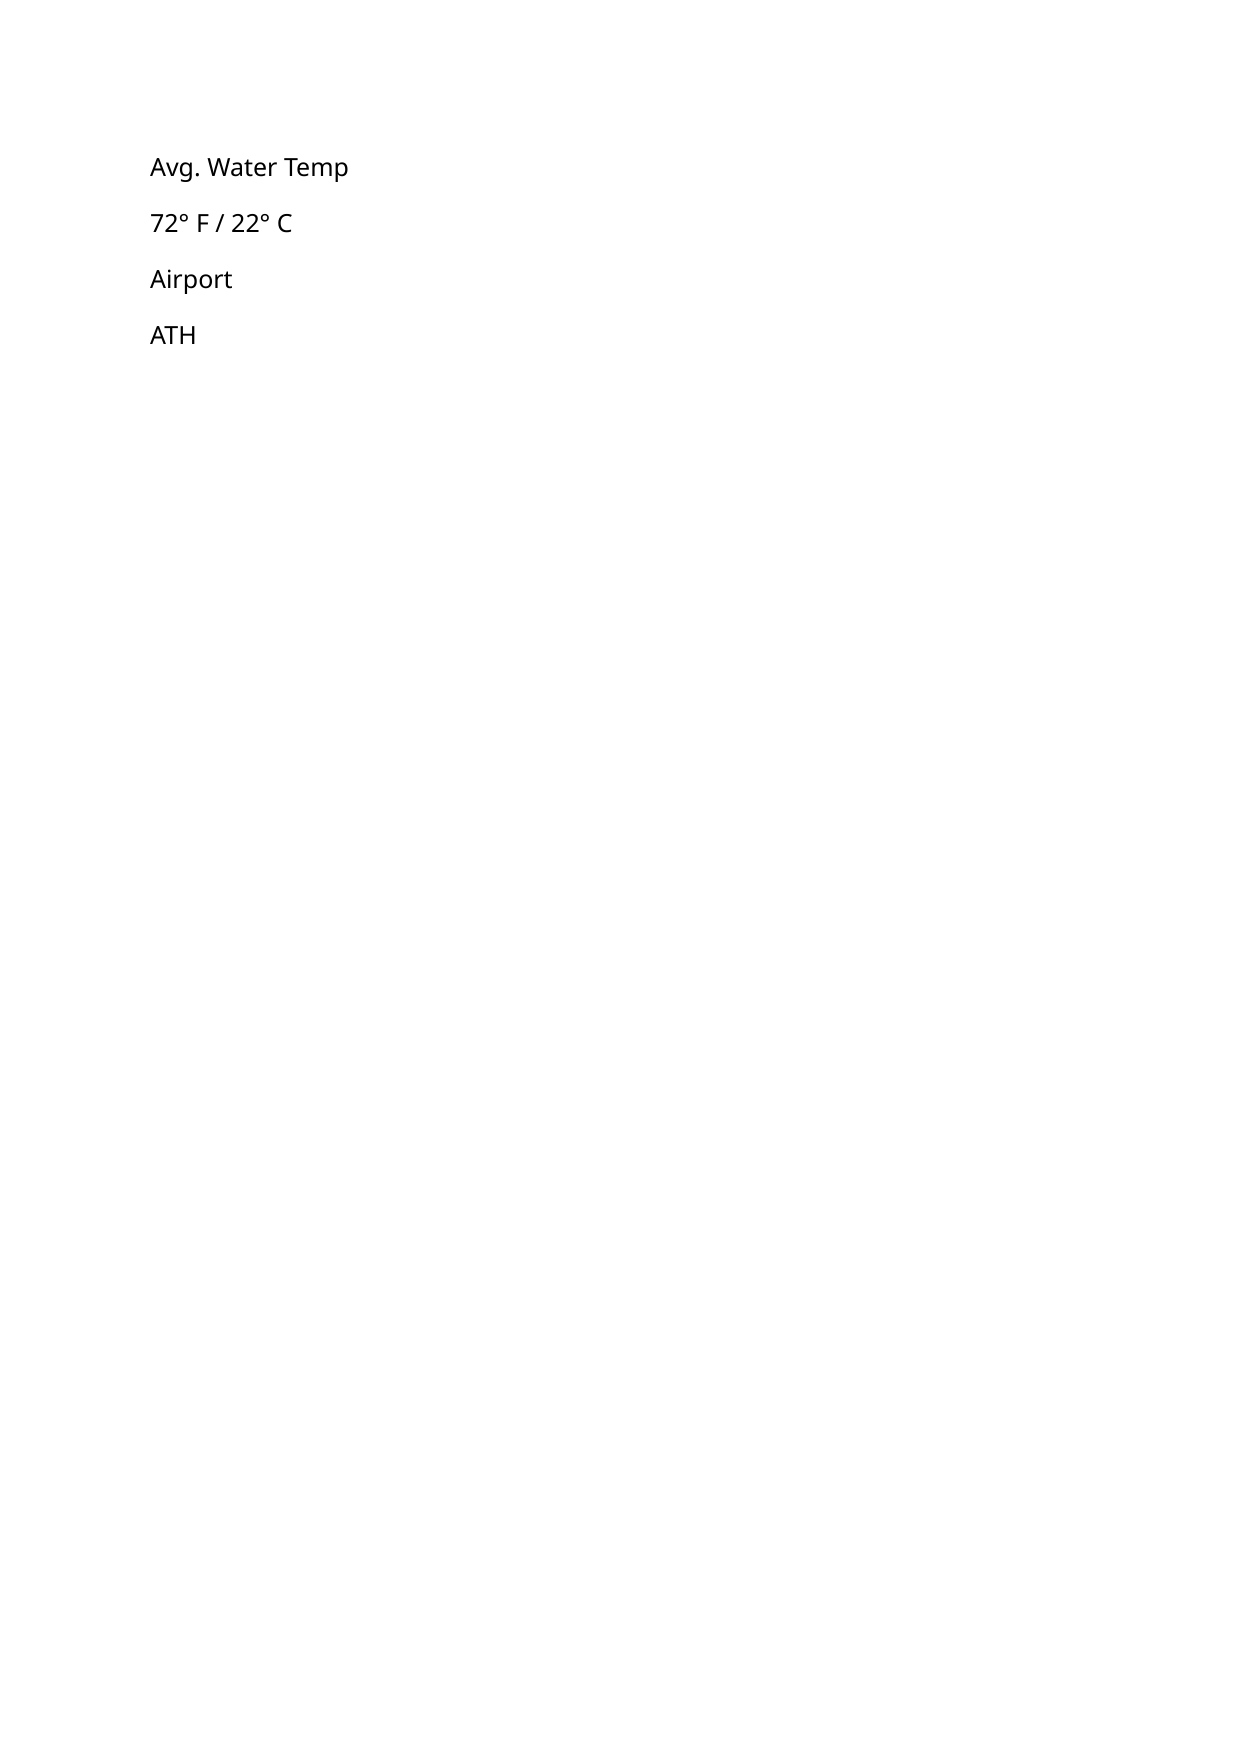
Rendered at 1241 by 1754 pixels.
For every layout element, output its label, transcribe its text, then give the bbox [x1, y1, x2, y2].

text ATH [150, 317, 1090, 352]
text 72° F / 22° C [150, 206, 1090, 240]
text Airport [150, 262, 1090, 296]
text Avg. Water Temp [150, 150, 1090, 184]
